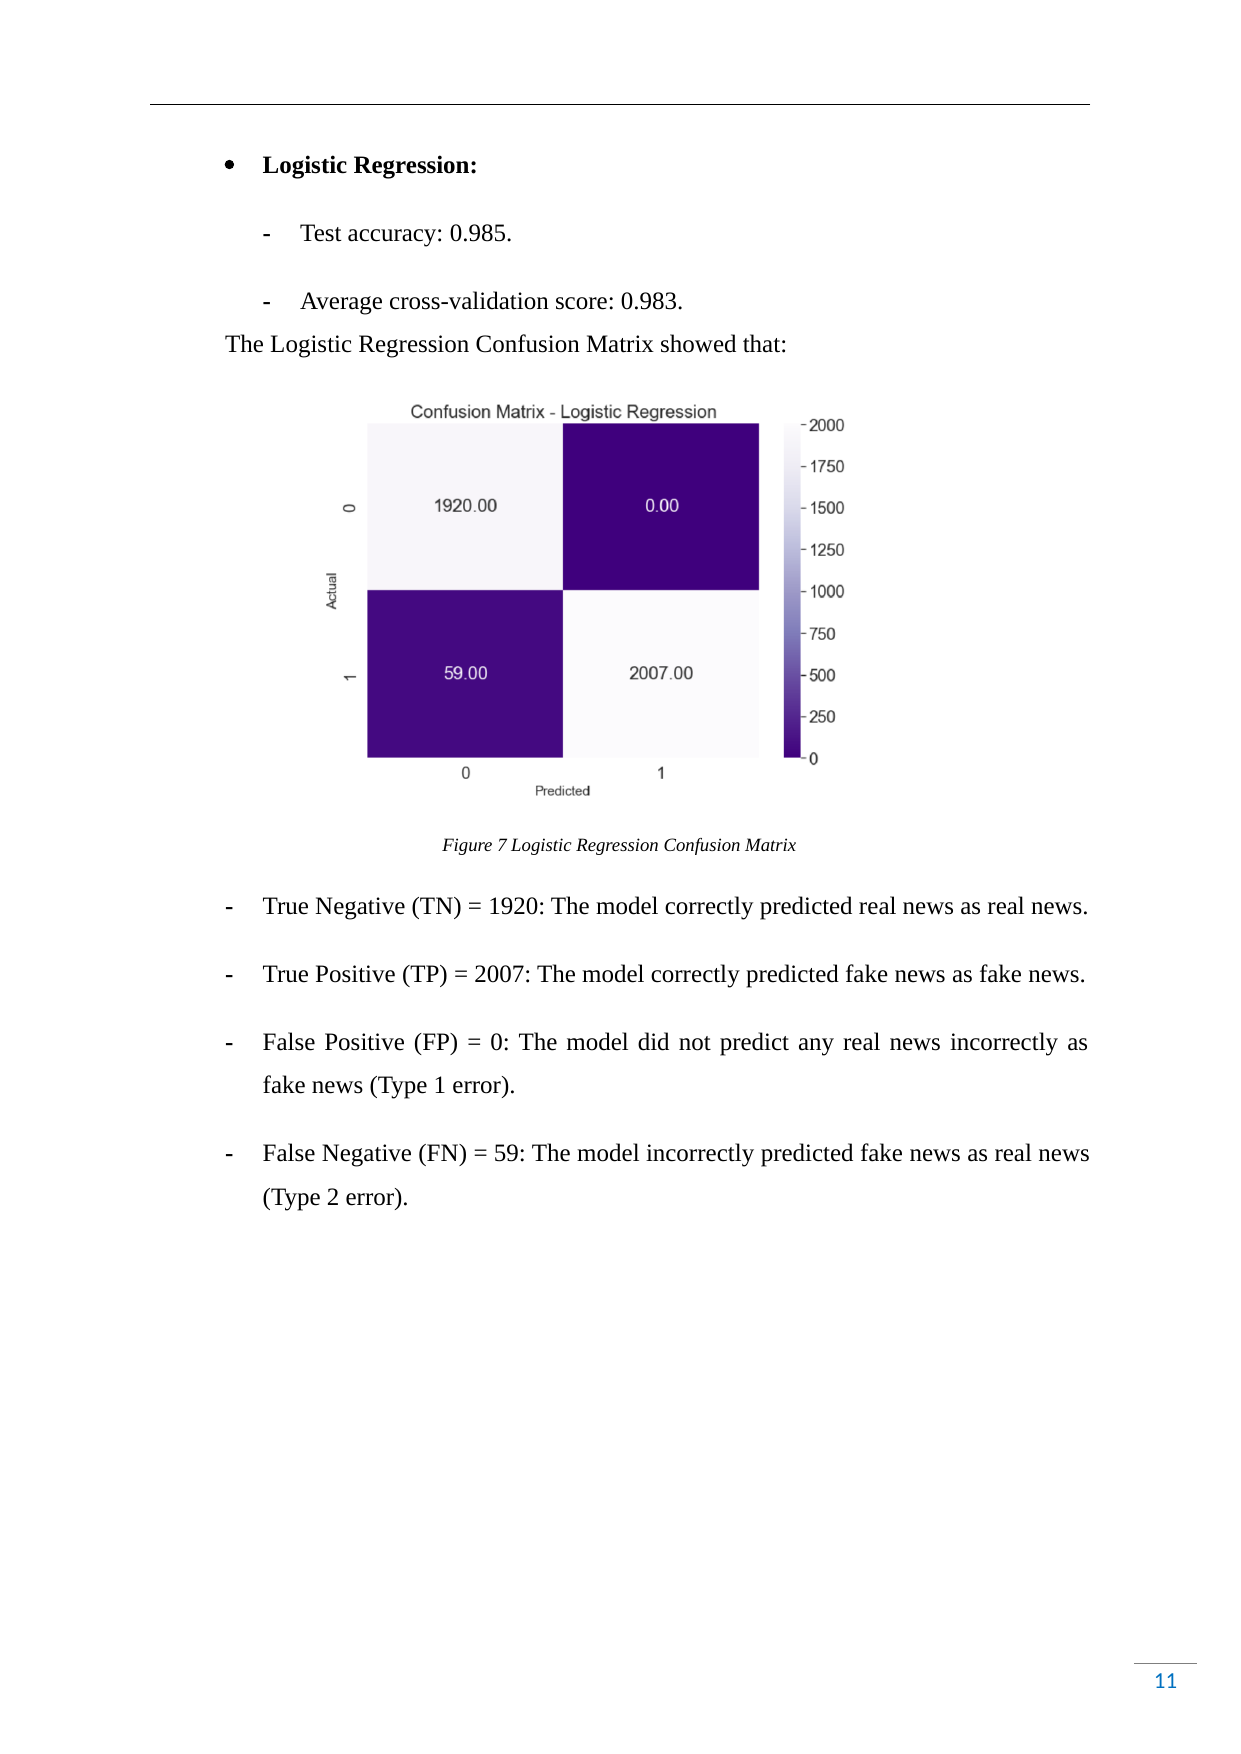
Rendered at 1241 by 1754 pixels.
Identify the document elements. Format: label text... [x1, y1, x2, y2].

subtitle Average cross-validation score: 0.983. [262, 286, 1090, 315]
subtitle Test accuracy: 0.985. [262, 218, 1090, 247]
picture [300, 389, 874, 804]
subtitle True Positive (TP) = 2007: The model correctly predicted fake news as fake news. [225, 959, 1090, 988]
text The Logistic Regression Confusion Matrix showed that: [150, 329, 1090, 358]
subtitle False Negative (FN) = 59: The model incorrectly predicted fake news as real news (Type 2 error). [225, 1138, 1090, 1210]
subtitle True Negative (TN) = 1920: The model correctly predicted real news as real news. [225, 891, 1090, 920]
text Figure 7 Logistic Regression Confusion Matrix [150, 834, 1090, 855]
subtitle Logistic Regression: [225, 150, 1090, 179]
subtitle False Positive (FP) = 0: The model did not predict any real news incorrectly as fake news (Type 1 error). [225, 1027, 1090, 1099]
